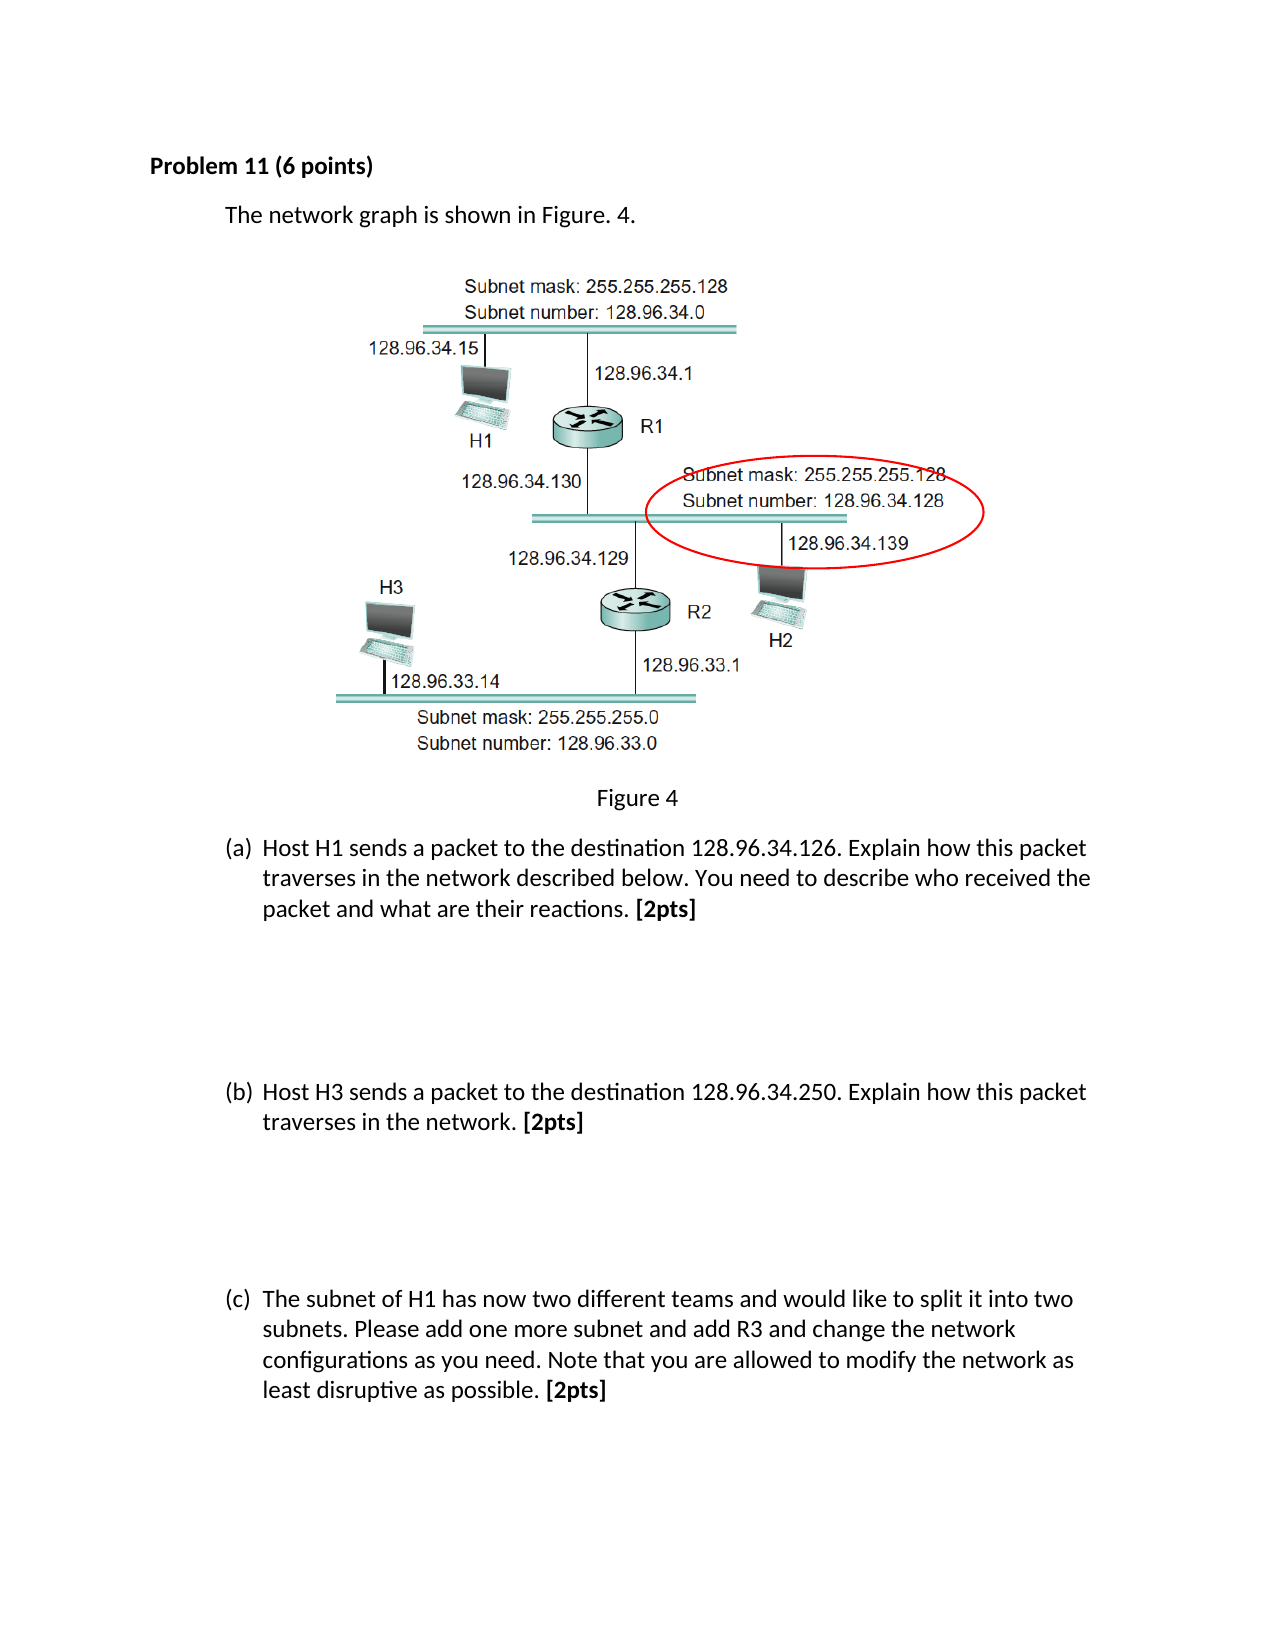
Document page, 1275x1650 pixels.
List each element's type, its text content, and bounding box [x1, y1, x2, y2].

list Host H1 sends a packet to the destination 128.96.34.126. Explain how this packet traverses in the network described below. You need to describe who received the packet and what are their reactions. [2pts] [225, 832, 1125, 923]
list Host H3 sends a packet to the destination 128.96.34.250. Explain how this packet traverses in the network. [2pts] [225, 1076, 1125, 1137]
list The subnet of H1 has now two different teams and would like to split it into two subnets. Please add one more subnet and add R3 and change the network configurations as you need. Note that you are allowed to modify the network as least disruptive as possible. [2pts] [225, 1283, 1125, 1405]
picture [648, 457, 974, 567]
text Problem 11 (6 points) [150, 150, 1125, 181]
text The network graph is shown in Figure. 4. [150, 199, 1125, 230]
picture [301, 249, 974, 764]
text Figure 4 [150, 782, 1125, 813]
